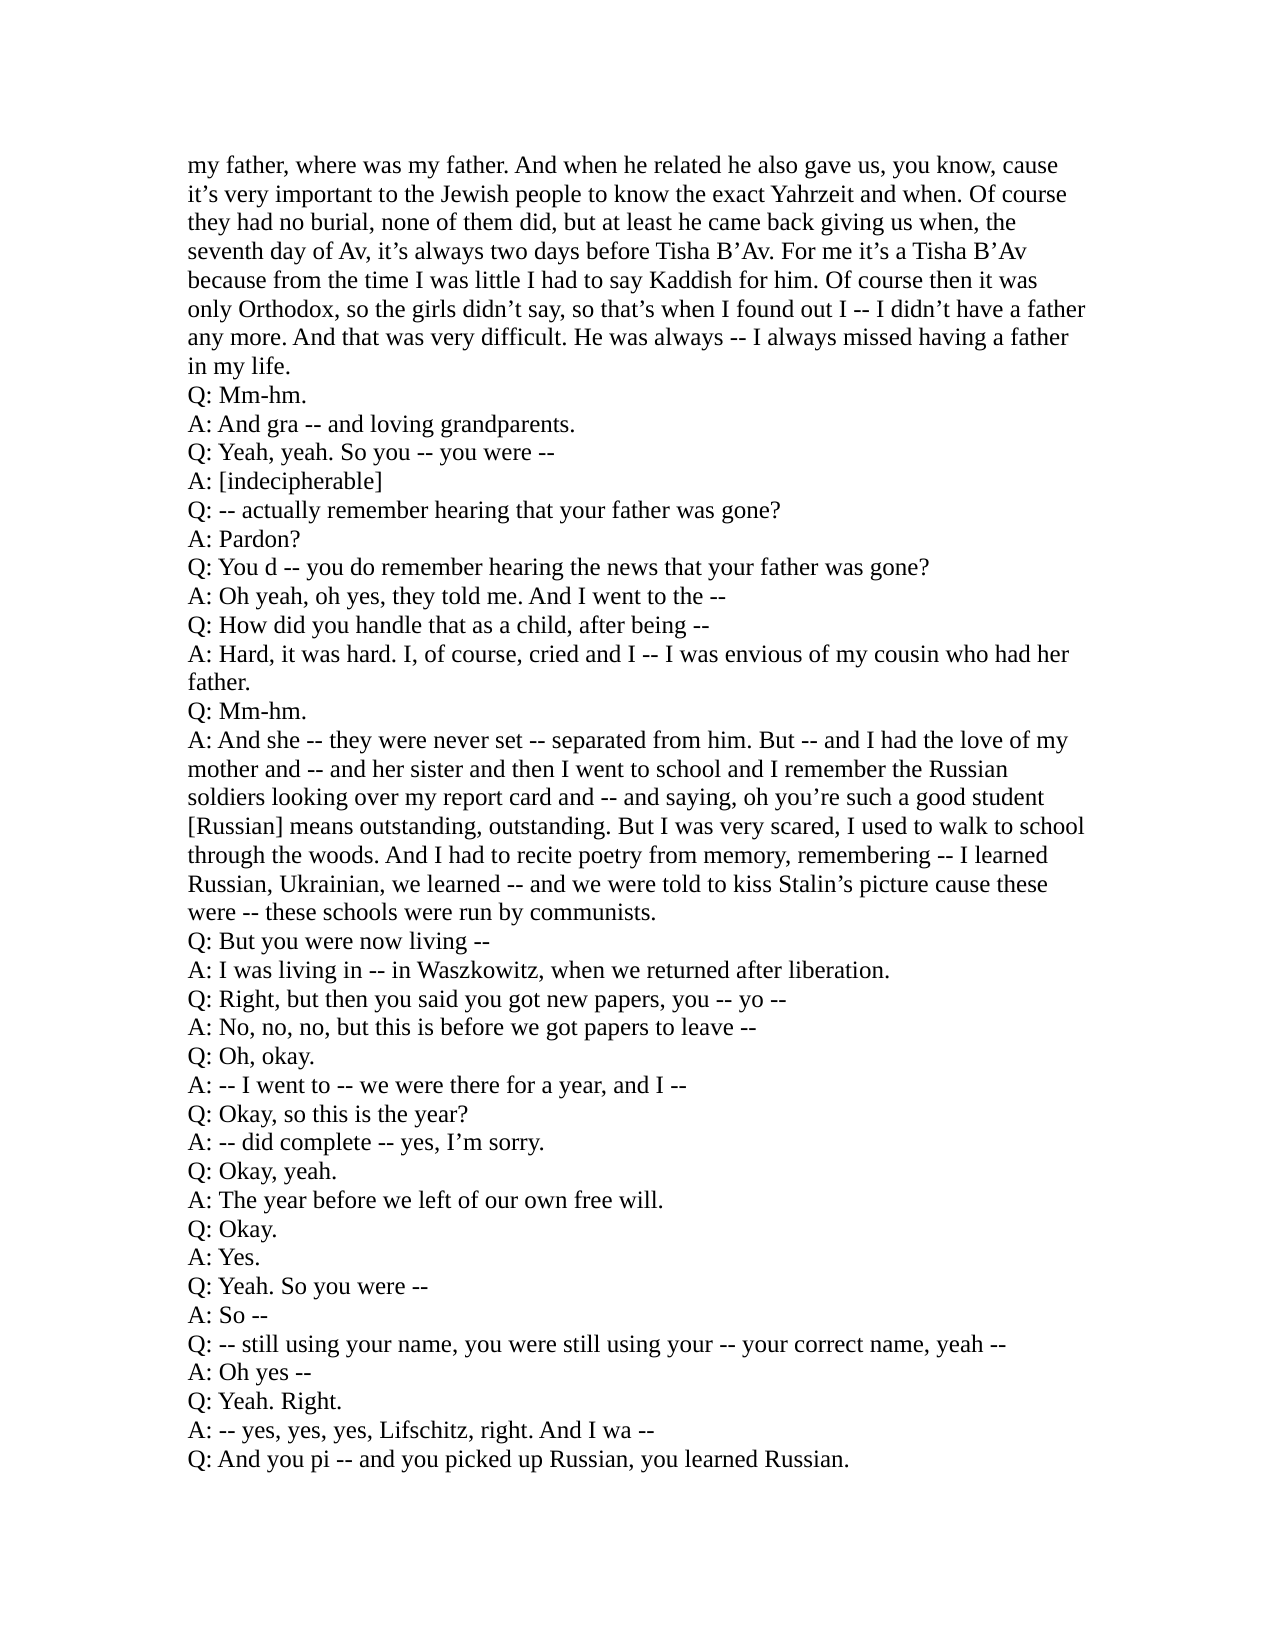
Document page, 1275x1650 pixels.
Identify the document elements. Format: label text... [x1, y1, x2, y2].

text A: Oh yes -- [187, 1444, 1087, 1472]
text Q: Yeah. So you were -- [187, 1357, 1087, 1386]
text A: [indecipherable] [187, 552, 1087, 581]
text A: The year before we left of our own free will. [187, 1271, 1087, 1300]
text Q: Right, but then you said you got new papers, you -- yo -- [187, 1070, 1087, 1099]
text A: I was living in -- in Waszkowitz, when we returned after liberation. [187, 1041, 1087, 1070]
text A: Pardon? [187, 610, 1087, 639]
text Q: How did you handle that as a child, after being -- [187, 696, 1087, 725]
text A: And she -- they were never set -- separated from him. But -- and I had the love of my mother and -- and her sister and then I went to school and I remember the Russian soldiers looking over my report card and -- and saying, oh you’re such a good student [Russian] means outstanding, outstanding. But I was very scared, I used to walk to school through the woods. And I had to recite poetry from memory, remembering -- I learned Russian, Ukrainian, we learned -- and we were told to kiss Stalin’s picture cause these were -- these schools were run by communists. [187, 811, 1087, 1012]
text Q: Mm-hm. [187, 466, 1087, 495]
text A: No, no, no, but this is before we got papers to leave -- [187, 1099, 1087, 1127]
text Q: Okay, so this is the year? [187, 1185, 1087, 1214]
text Q: Okay, yeah. [187, 1242, 1087, 1271]
text Q: But you were now living -- [187, 1012, 1087, 1041]
text A: Yes. Which was -- which was horrible because my mother just tore the earrings out of her -- you know, when she heard all that, and you know, they became orphans in -- in a sense and -- and my father’s best friend came home and we asked him what happened to my father, where was my father. And when he related he also gave us, you know, cause it’s very important to the Jewish people to know the exact Yahrzeit and when. Of course they had no burial, none of them did, but at least he came back giving us when, the seventh day of Av, it’s always two days before Tisha B’Av. For me it’s a Tisha B’Av because from the time I was little I had to say Kaddish for him. Of course then it was only Orthodox, so the girls didn’t say, so that’s when I found out I -- I didn’t have a father any more. And that was very difficult. He was always -- I always missed having a father in my life. [187, 150, 1087, 466]
text A: -- did complete -- yes, I’m sorry. [187, 1214, 1087, 1242]
text A: -- I went to -- we were there for a year, and I -- [187, 1156, 1087, 1185]
text Q: You d -- you do remember hearing the news that your father was gone? [187, 639, 1087, 667]
text Q: Yeah, yeah. So you -- you were -- [187, 524, 1087, 552]
text A: And gra -- and loving grandparents. [187, 495, 1087, 524]
text A: Oh yeah, oh yes, they told me. And I went to the -- [187, 667, 1087, 696]
text Q: -- still using your name, you were still using your -- your correct name, yeah -- [187, 1415, 1087, 1444]
text Q: Oh, okay. [187, 1127, 1087, 1156]
text Q: -- actually remember hearing that your father was gone? [187, 581, 1087, 610]
text Q: Okay. [187, 1300, 1087, 1329]
text Q: Mm-hm. [187, 782, 1087, 811]
text A: Hard, it was hard. I, of course, cried and I -- I was envious of my cousin who had her father. [187, 725, 1087, 782]
text A: Yes. [187, 1329, 1087, 1357]
text A: So -- [187, 1386, 1087, 1415]
